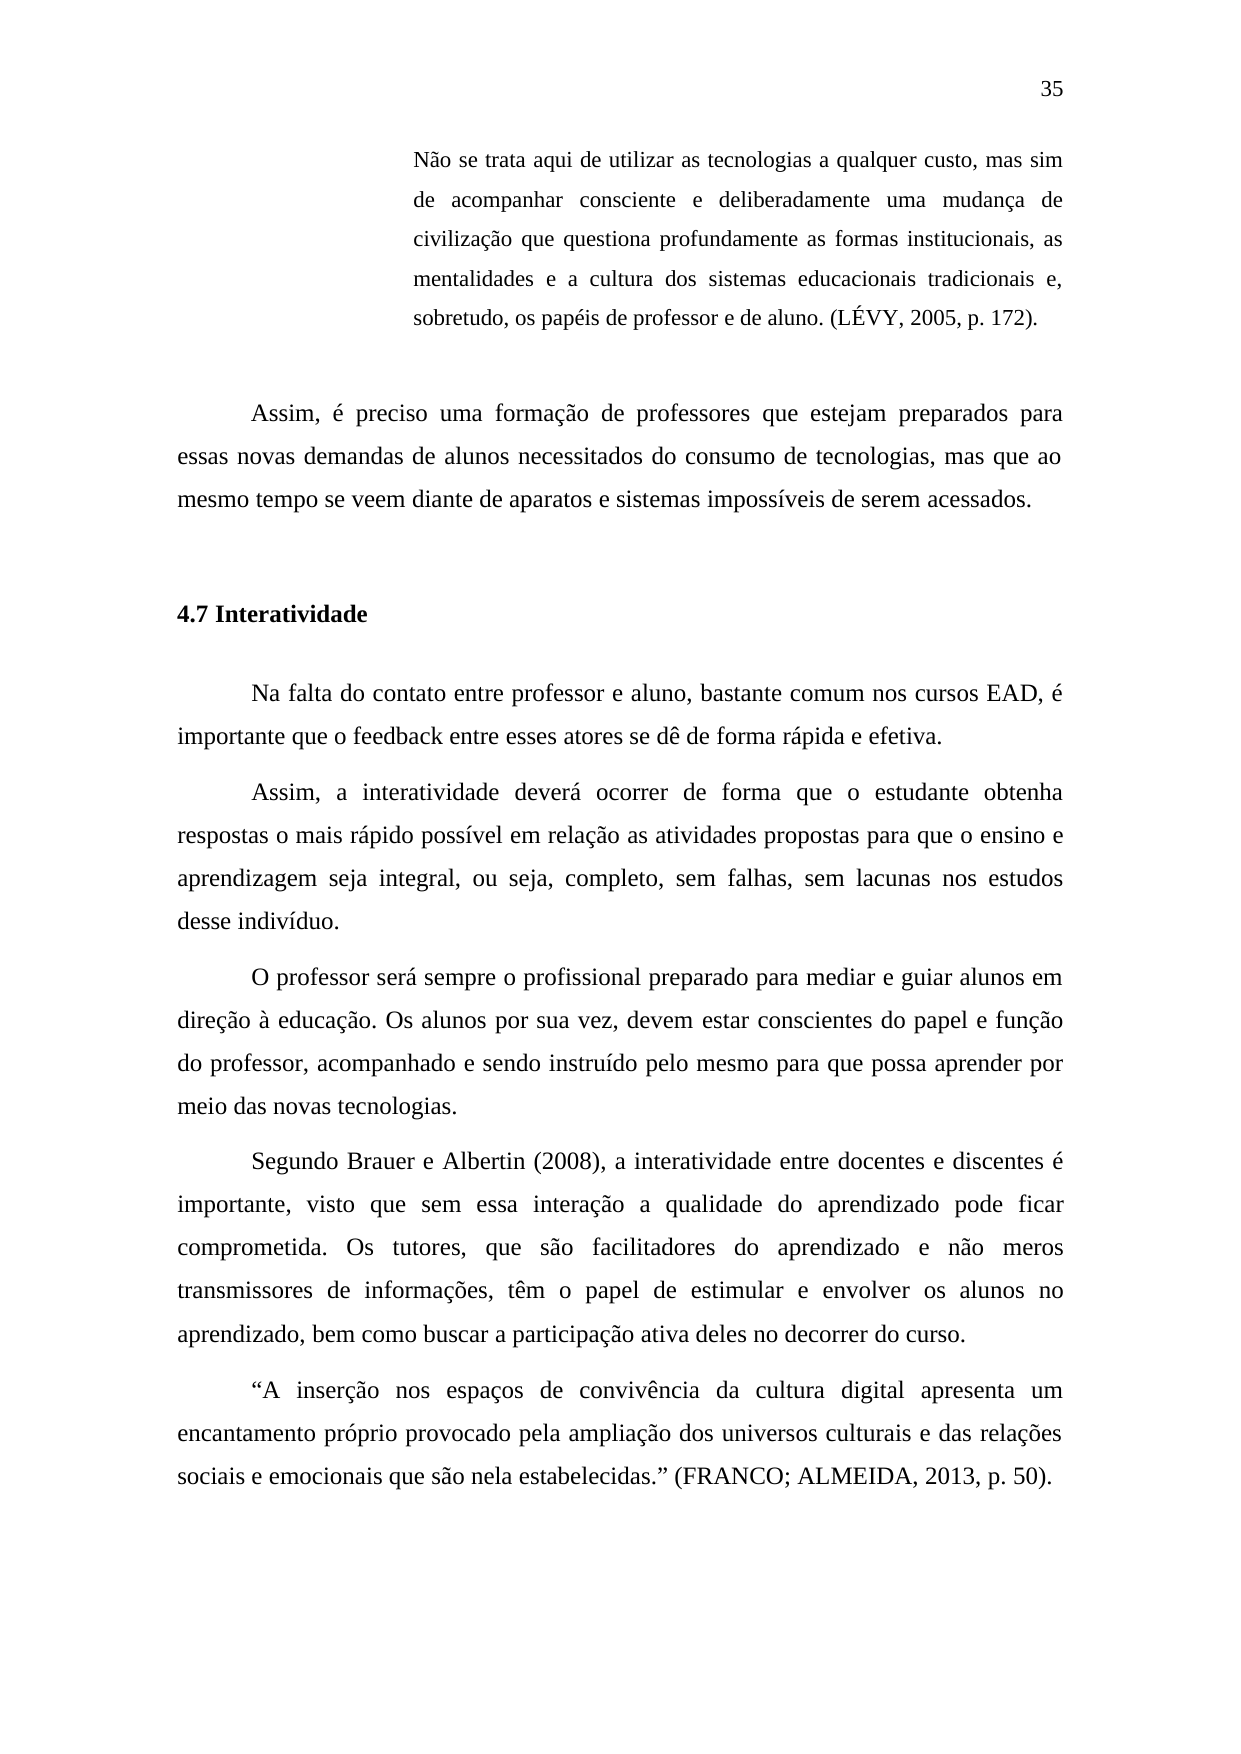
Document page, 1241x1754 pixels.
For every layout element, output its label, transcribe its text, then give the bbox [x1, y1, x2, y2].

subtitle Interatividade [177, 599, 1169, 628]
text Não se trata aqui de utilizar as tecnologias a qualquer custo, mas sim de acompanhar consciente e deliberadamente uma mudança de civilização que questiona profundamente as formas institucionais, as mentalidades e a cultura dos sistemas educacionais tradicionais e, sobretudo, os papéis de professor e de aluno. (LÉVY, 2005, p. 172). [413, 146, 1063, 331]
text Assim, a interatividade deverá ocorrer de forma que o estudante obtenha respostas o mais rápido possível em relação as atividades propostas para que o ensino e aprendizagem seja integral, ou seja, completo, sem falhas, sem lacunas nos estudos desse indivíduo. [177, 777, 1063, 935]
text “A inserção nos espaços de convivência da cultura digital apresenta um encantamento próprio provocado pela ampliação dos universos culturais e das relações sociais e emocionais que são nela estabelecidas.” (FRANCO; ALMEIDA, 2013, p. 50). [177, 1375, 1063, 1490]
text Na falta do contato entre professor e aluno, bastante comum nos cursos EAD, é importante que o feedback entre esses atores se dê de forma rápida e efetiva. [177, 678, 1063, 749]
text O professor será sempre o profissional preparado para mediar e guiar alunos em direção à educação. Os alunos por sua vez, devem estar conscientes do papel e função do professor, acompanhado e sendo instruído pelo mesmo para que possa aprender por meio das novas tecnologias. [177, 962, 1064, 1120]
text Assim, é preciso uma formação de professores que estejam preparados para essas novas demandas de alunos necessitados do consumo de tecnologias, mas que ao mesmo tempo se veem diante de aparatos e sistemas impossíveis de serem acessados. [177, 398, 1063, 513]
text Segundo Brauer e Albertin (2008), a interatividade entre docentes e discentes é importante, visto que sem essa interação a qualidade do aprendizado pode ficar comprometida. Os tutores, que são facilitadores do aprendizado e não meros transmissores de informações, têm o papel de estimular e envolver os alunos no aprendizado, bem como buscar a participação ativa deles no decorrer do curso. [177, 1146, 1064, 1347]
